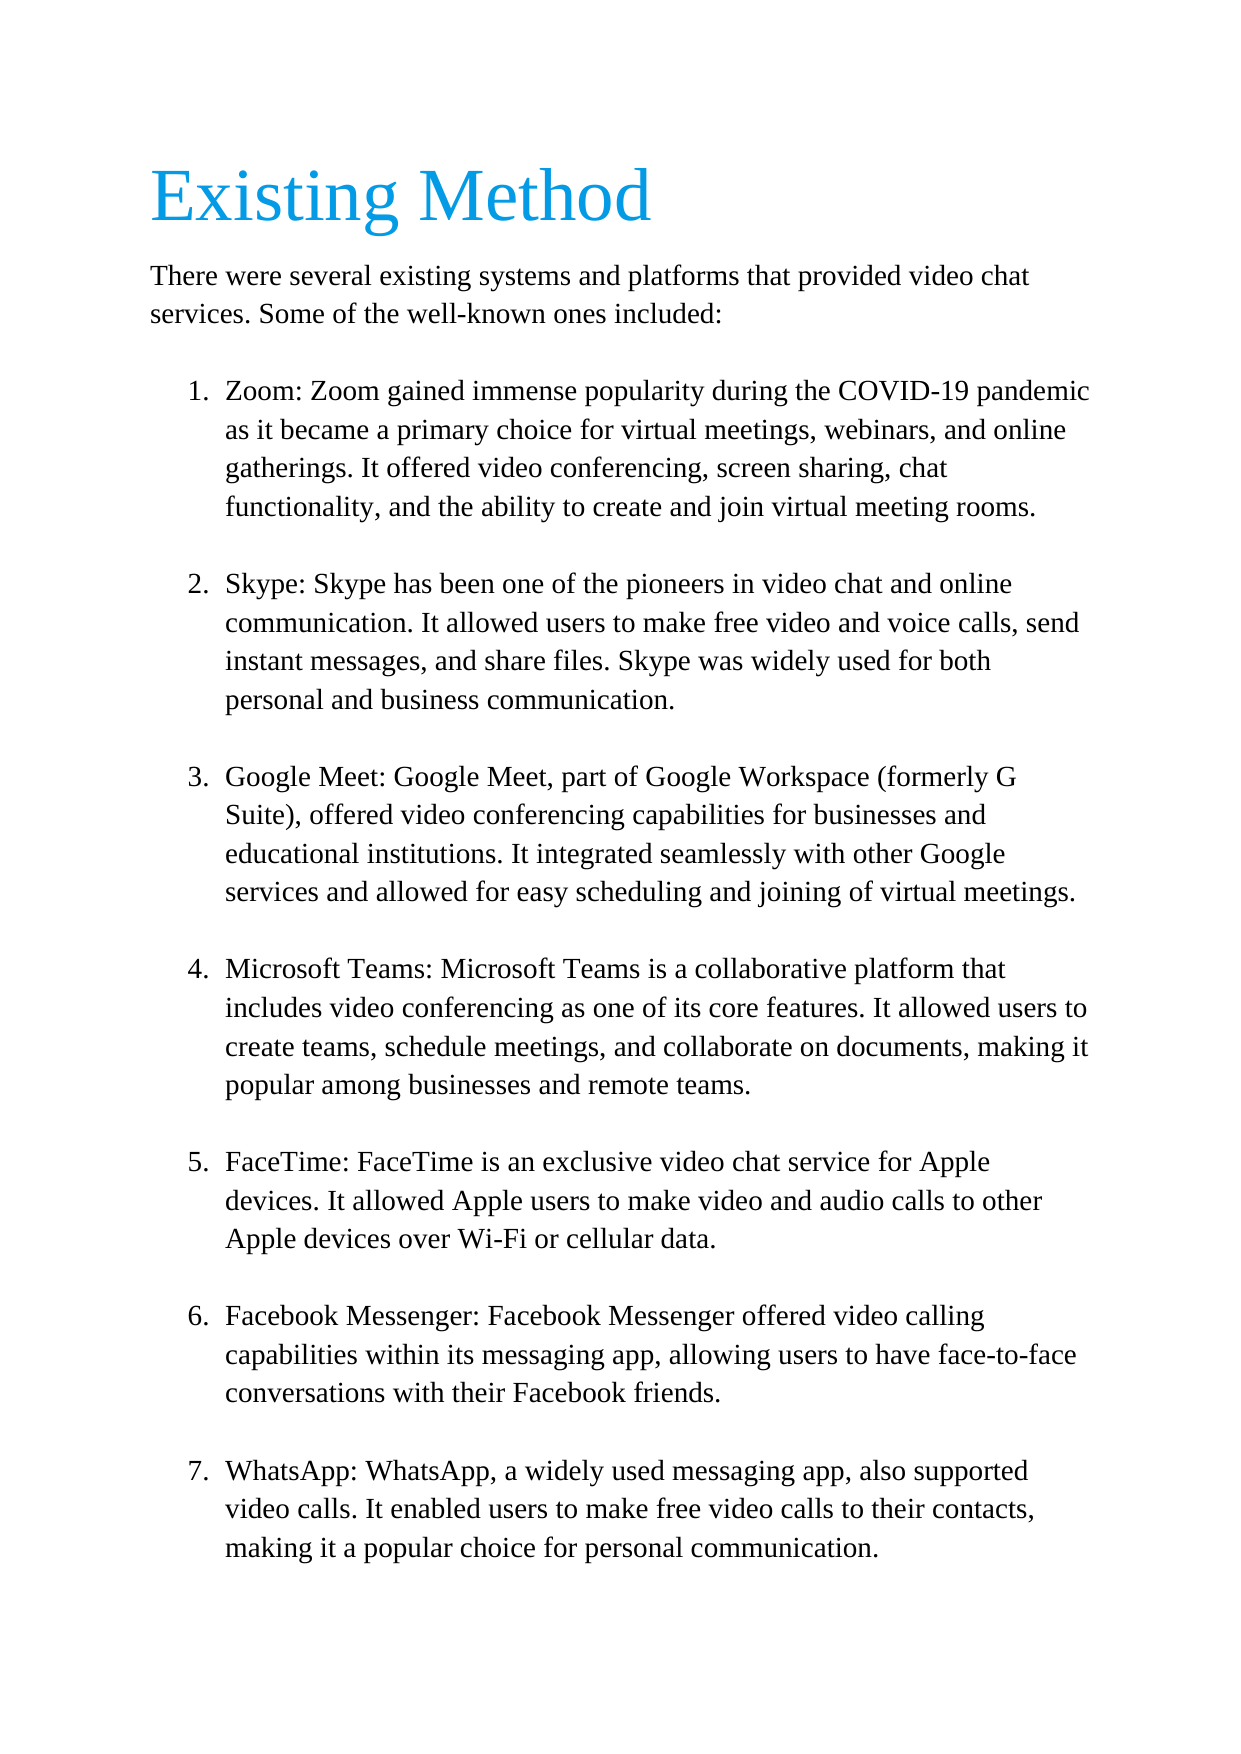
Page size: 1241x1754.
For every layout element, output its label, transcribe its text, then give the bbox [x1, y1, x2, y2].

list Zoom: Zoom gained immense popularity during the COVID-19 pandemic as it became a primary choice for virtual meetings, webinars, and online gatherings. It offered video conferencing, screen sharing, chat functionality, and the ability to create and join virtual meeting rooms. [187, 373, 1090, 523]
text There were several existing systems and platforms that provided video chat services. Some of the well-known ones included: [150, 258, 1090, 330]
list Facebook Messenger: Facebook Messenger offered video calling capabilities within its messaging app, allowing users to have face-to-face conversations with their Facebook friends. [187, 1298, 1090, 1409]
subtitle Existing Method [150, 150, 1090, 236]
list WhatsApp: WhatsApp, a widely used messaging app, also supported video calls. It enabled users to make free video calls to their contacts, making it a popular choice for personal communication. [187, 1453, 1090, 1563]
list Google Meet: Google Meet, part of Google Workspace (formerly G Suite), offered video conferencing capabilities for businesses and educational institutions. It integrated seamlessly with other Google services and allowed for easy scheduling and joining of virtual meetings. [187, 759, 1090, 908]
list Microsoft Teams: Microsoft Teams is a collaborative platform that includes video conferencing as one of its core features. It allowed users to create teams, schedule meetings, and collaborate on documents, making it popular among businesses and remote teams. [187, 952, 1090, 1101]
list FaceTime: FaceTime is an exclusive video chat service for Apple devices. It allowed Apple users to make video and audio calls to other Apple devices over Wi-Fi or cellular data. [187, 1144, 1090, 1255]
list Skype: Skype has been one of the pioneers in video chat and online communication. It allowed users to make free video and voice calls, send instant messages, and share files. Skype was widely used for both personal and business communication. [187, 566, 1090, 715]
